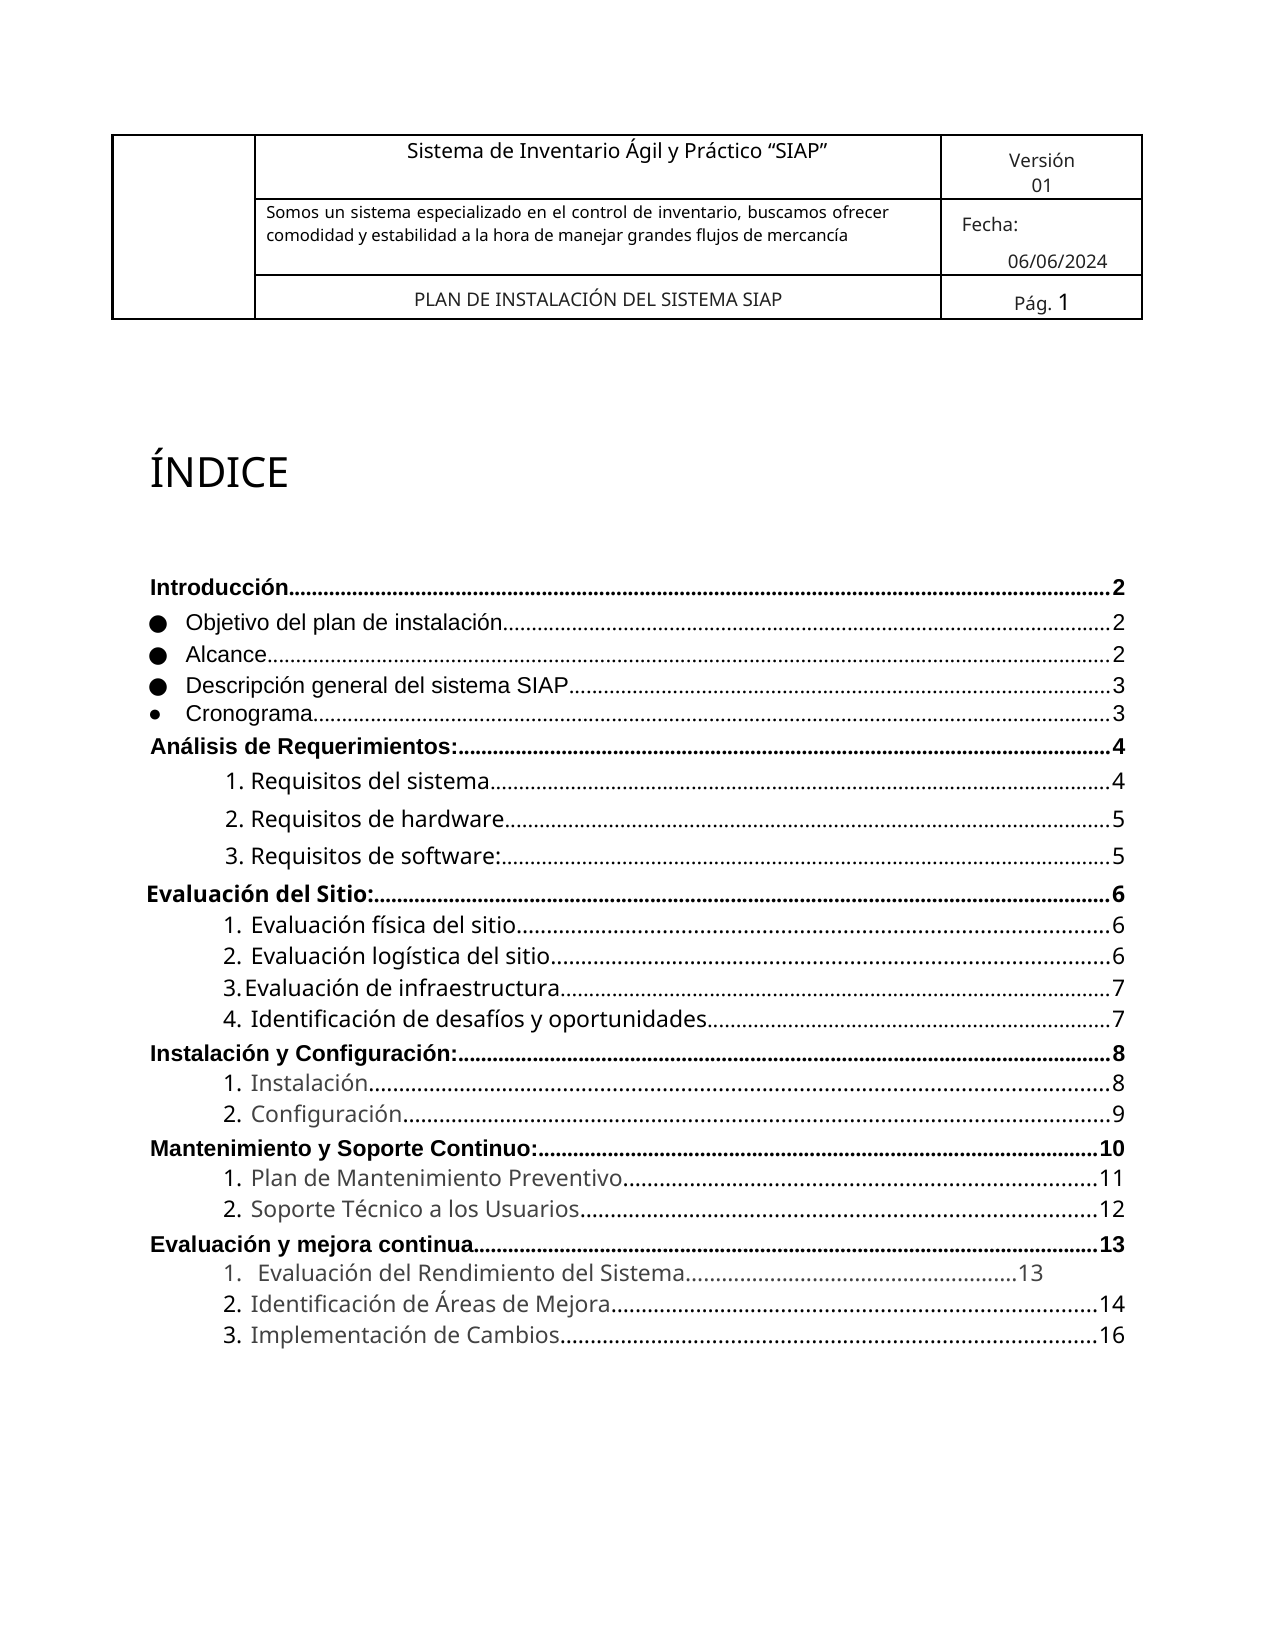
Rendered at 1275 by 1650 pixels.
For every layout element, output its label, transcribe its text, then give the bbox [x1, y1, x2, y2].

text Introducción 2 [150, 574, 1164, 600]
list Evaluación logística del sitio 6 [223, 940, 1164, 972]
text Análisis de Requerimientos: 4 [150, 733, 1164, 759]
text ÍNDICE [150, 443, 1164, 500]
list Requisitos de hardware 5 [225, 803, 1164, 834]
list Plan de Mantenimiento Preventivo 11 [223, 1162, 1164, 1193]
subtitle Evaluación del Rendimiento del Sistema……………………………………………….13 [223, 1257, 1164, 1288]
text Instalación y Configuración: 8 [150, 1040, 1164, 1067]
list Cronograma 3 [148, 700, 1164, 726]
list Objetivo del plan de instalación 2 [148, 606, 1164, 638]
list Evaluación física del sitio 6 [223, 909, 1164, 940]
text Evaluación del Sitio: 6 [110, 878, 1164, 909]
text Mantenimiento y Soporte Continuo: 10 [150, 1135, 1164, 1162]
list Descripción general del sistema SIAP 3 [148, 669, 1164, 700]
list Configuración 9 [223, 1098, 1164, 1129]
list Alcance 2 [148, 638, 1164, 669]
list Identificación de Áreas de Mejora 14 [223, 1288, 1164, 1319]
list Requisitos del sistema 4 [225, 765, 1164, 797]
list Identificación de desafíos y oportunidades 7 [223, 1003, 1164, 1034]
text Evaluación y mejora continua 13 [150, 1231, 1164, 1257]
list Instalación 8 [223, 1067, 1164, 1098]
list Evaluación de infraestructura 7 [223, 972, 1164, 1003]
list Requisitos de software: 5 [225, 840, 1164, 872]
list Implementación de Cambios 16 [223, 1319, 1164, 1351]
list Soporte Técnico a los Usuarios 12 [223, 1193, 1164, 1224]
